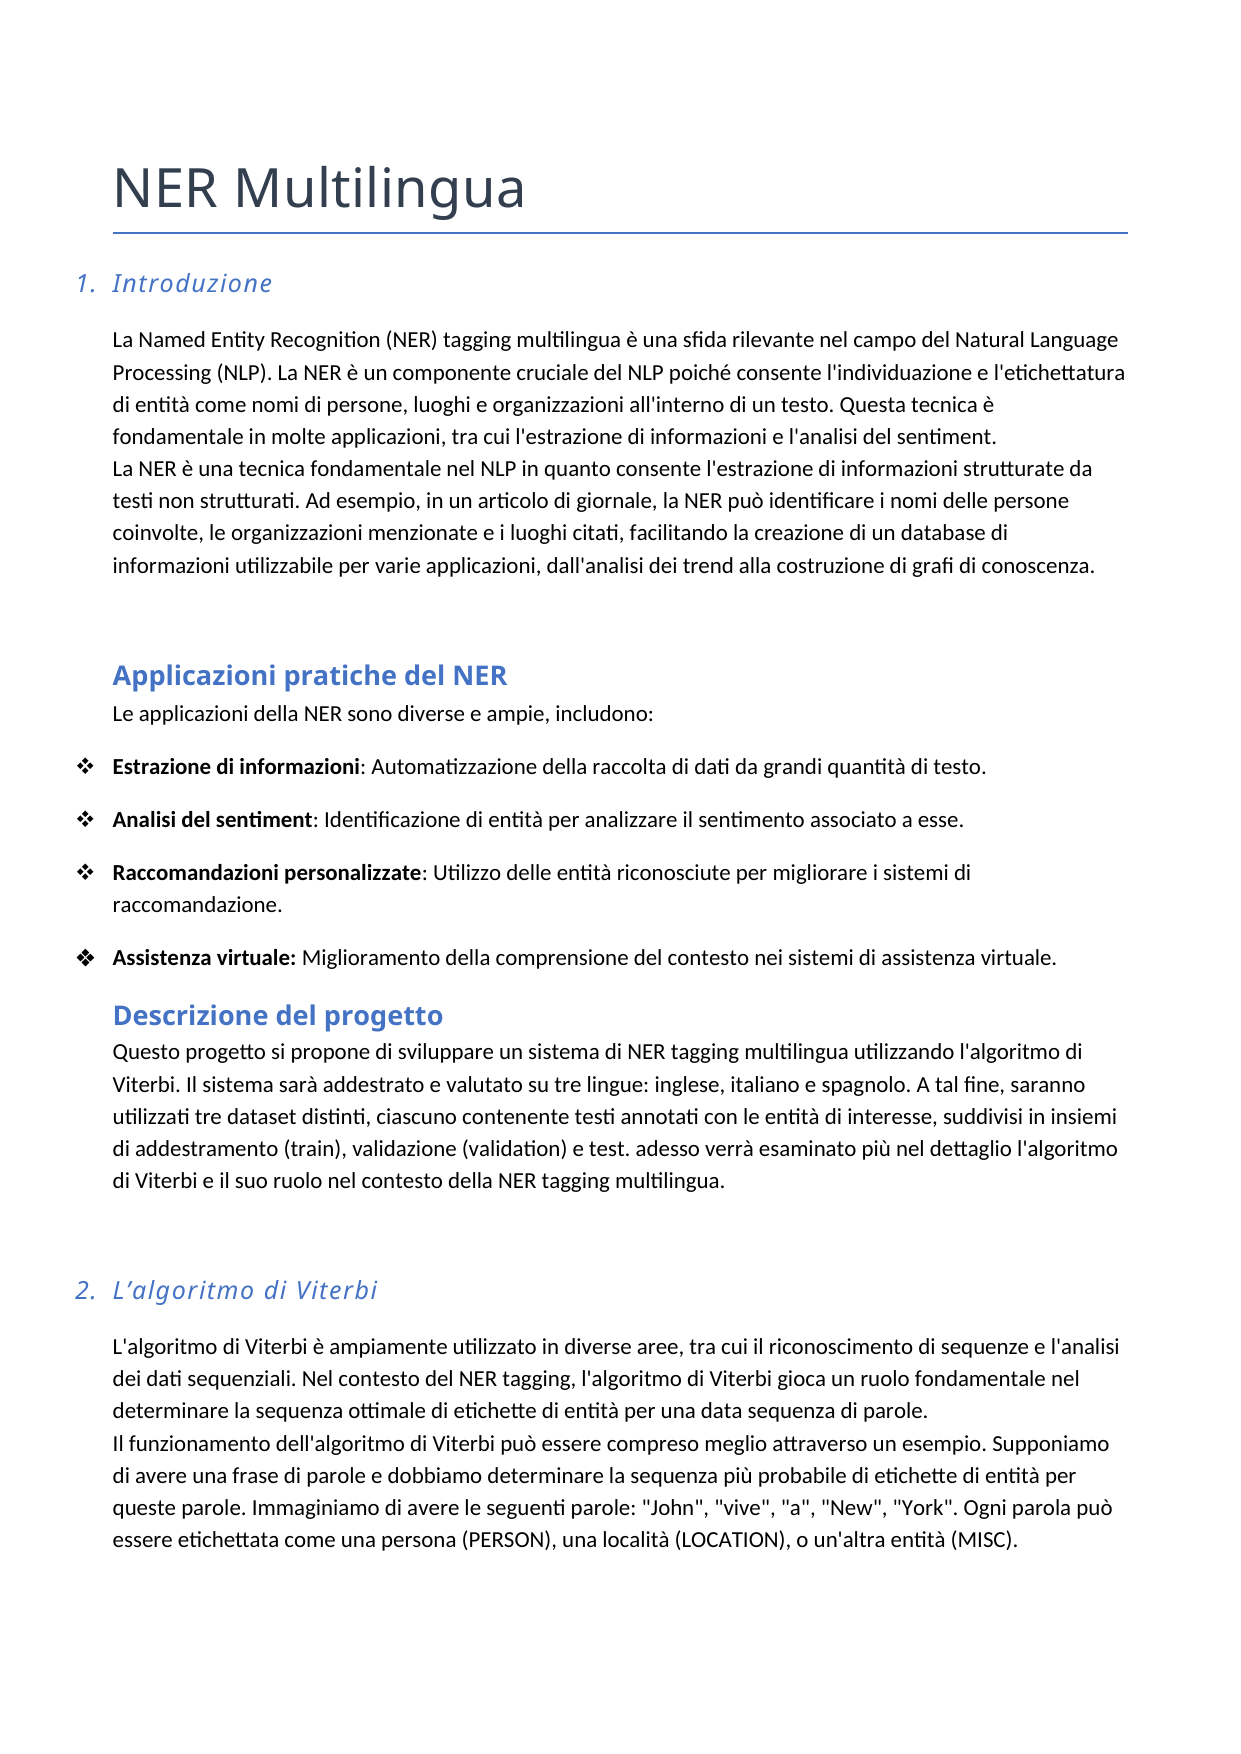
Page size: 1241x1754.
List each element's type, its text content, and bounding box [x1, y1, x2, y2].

text Descrizione del progetto Questo progetto si propone di sviluppare un sistema di NER tagging multilingua utilizzando l'algoritmo di Viterbi. Il sistema sarà addestrato e valutato su tre lingue: inglese, italiano e spagnolo. A tal fine, saranno utilizzati tre dataset distinti, ciascuno contenente testi annotati con le entità di interesse, suddivisi in insiemi di addestramento (train), validazione (validation) e test. adesso verrà esaminato più nel dettaglio l'algoritmo di Viterbi e il suo ruolo nel contesto della NER tagging multilingua. [112, 996, 1128, 1194]
text Le applicazioni della NER sono diverse e ampie, includono: [112, 699, 1128, 727]
subtitle Applicazioni pratiche del NER [112, 657, 1128, 694]
subtitle L’algoritmo di Viterbi [75, 1272, 1128, 1306]
list Assistenza virtuale: Miglioramento della comprensione del contesto nei sistemi di assistenza virtuale. [75, 943, 1128, 971]
text La Named Entity Recognition (NER) tagging multilingua è una sfida rilevante nel campo del Natural Language Processing (NLP). La NER è un componente cruciale del NLP poiché consente l'individuazione e l'etichettatura di entità come nomi di persone, luoghi e organizzazioni all'interno di un testo. Questa tecnica è fondamentale in molte applicazioni, tra cui l'estrazione di informazioni e l'analisi del sentiment. La NER è una tecnica fondamentale nel NLP in quanto consente l'estrazione di informazioni strutturate da testi non strutturati. Ad esempio, in un articolo di giornale, la NER può identificare i nomi delle persone coinvolte, le organizzazioni menzionate e i luoghi citati, facilitando la creazione di un database di informazioni utilizzabile per varie applicazioni, dall'analisi dei trend alla costruzione di grafi di conoscenza. [112, 325, 1128, 579]
list Raccomandazioni personalizzate: Utilizzo delle entità riconosciute per migliorare i sistemi di raccomandazione. [75, 858, 1128, 918]
title NER Multilingua [112, 150, 1128, 234]
list Estrazione di informazioni: Automatizzazione della raccolta di dati da grandi quantità di testo. [75, 752, 1128, 780]
list Analisi del sentiment: Identificazione di entità per analizzare il sentimento associato a esse. [75, 805, 1128, 833]
text L'algoritmo di Viterbi è ampiamente utilizzato in diverse aree, tra cui il riconoscimento di sequenze e l'analisi dei dati sequenziali. Nel contesto del NER tagging, l'algoritmo di Viterbi gioca un ruolo fondamentale nel determinare la sequenza ottimale di etichette di entità per una data sequenza di parole. Il funzionamento dell'algoritmo di Viterbi può essere compreso meglio attraverso un esempio. Supponiamo di avere una frase di parole e dobbiamo determinare la sequenza più probabile di etichette di entità per queste parole. Immaginiamo di avere le seguenti parole: "John", "vive", "a", "New", "York". Ogni parola può essere etichettata come una persona (PERSON), una località (LOCATION), o un'altra entità (MISC). [112, 1332, 1128, 1553]
subtitle Introduzione [75, 265, 1128, 299]
